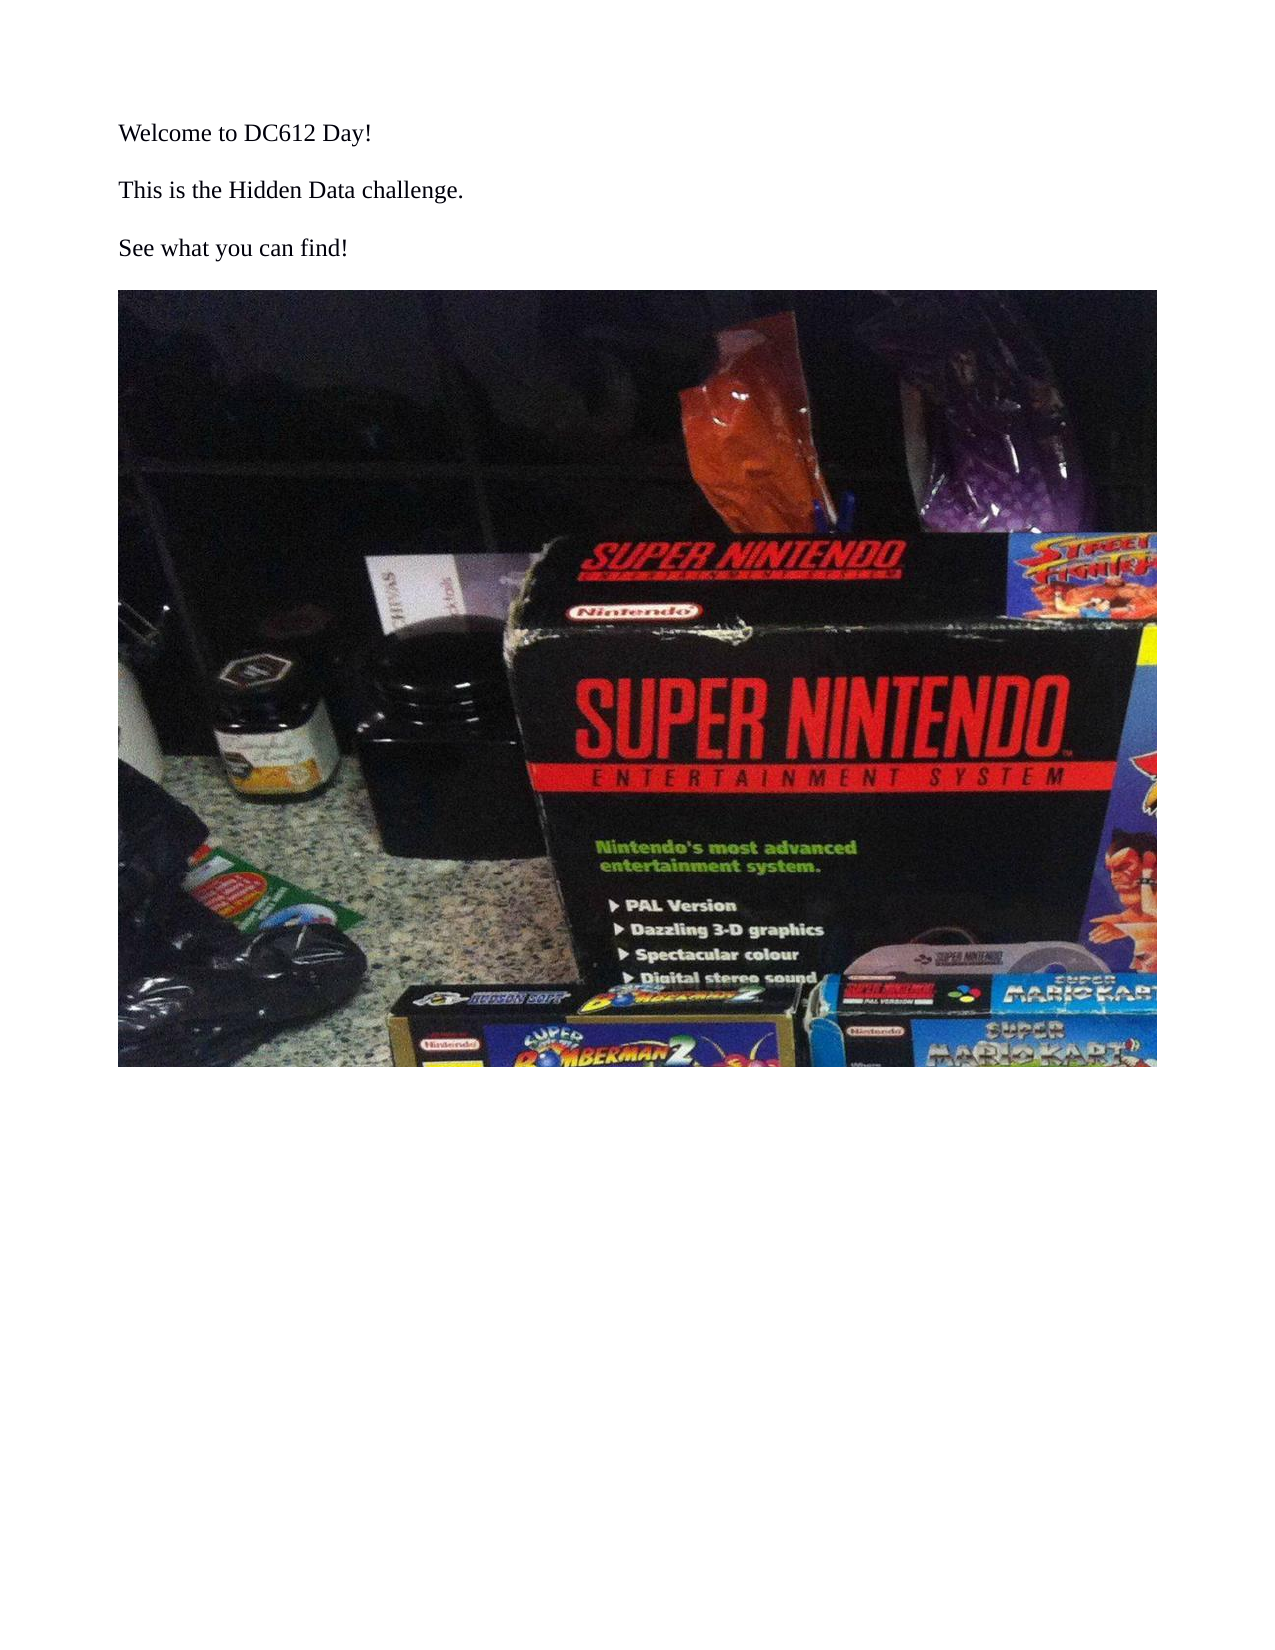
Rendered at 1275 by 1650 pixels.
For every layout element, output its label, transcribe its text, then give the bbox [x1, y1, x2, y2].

text See what you can find! [118, 233, 1157, 262]
text This is the Hidden Data challenge. [118, 176, 1157, 204]
text Welcome to DC612 Day! [118, 118, 1157, 147]
picture [118, 290, 1157, 1067]
